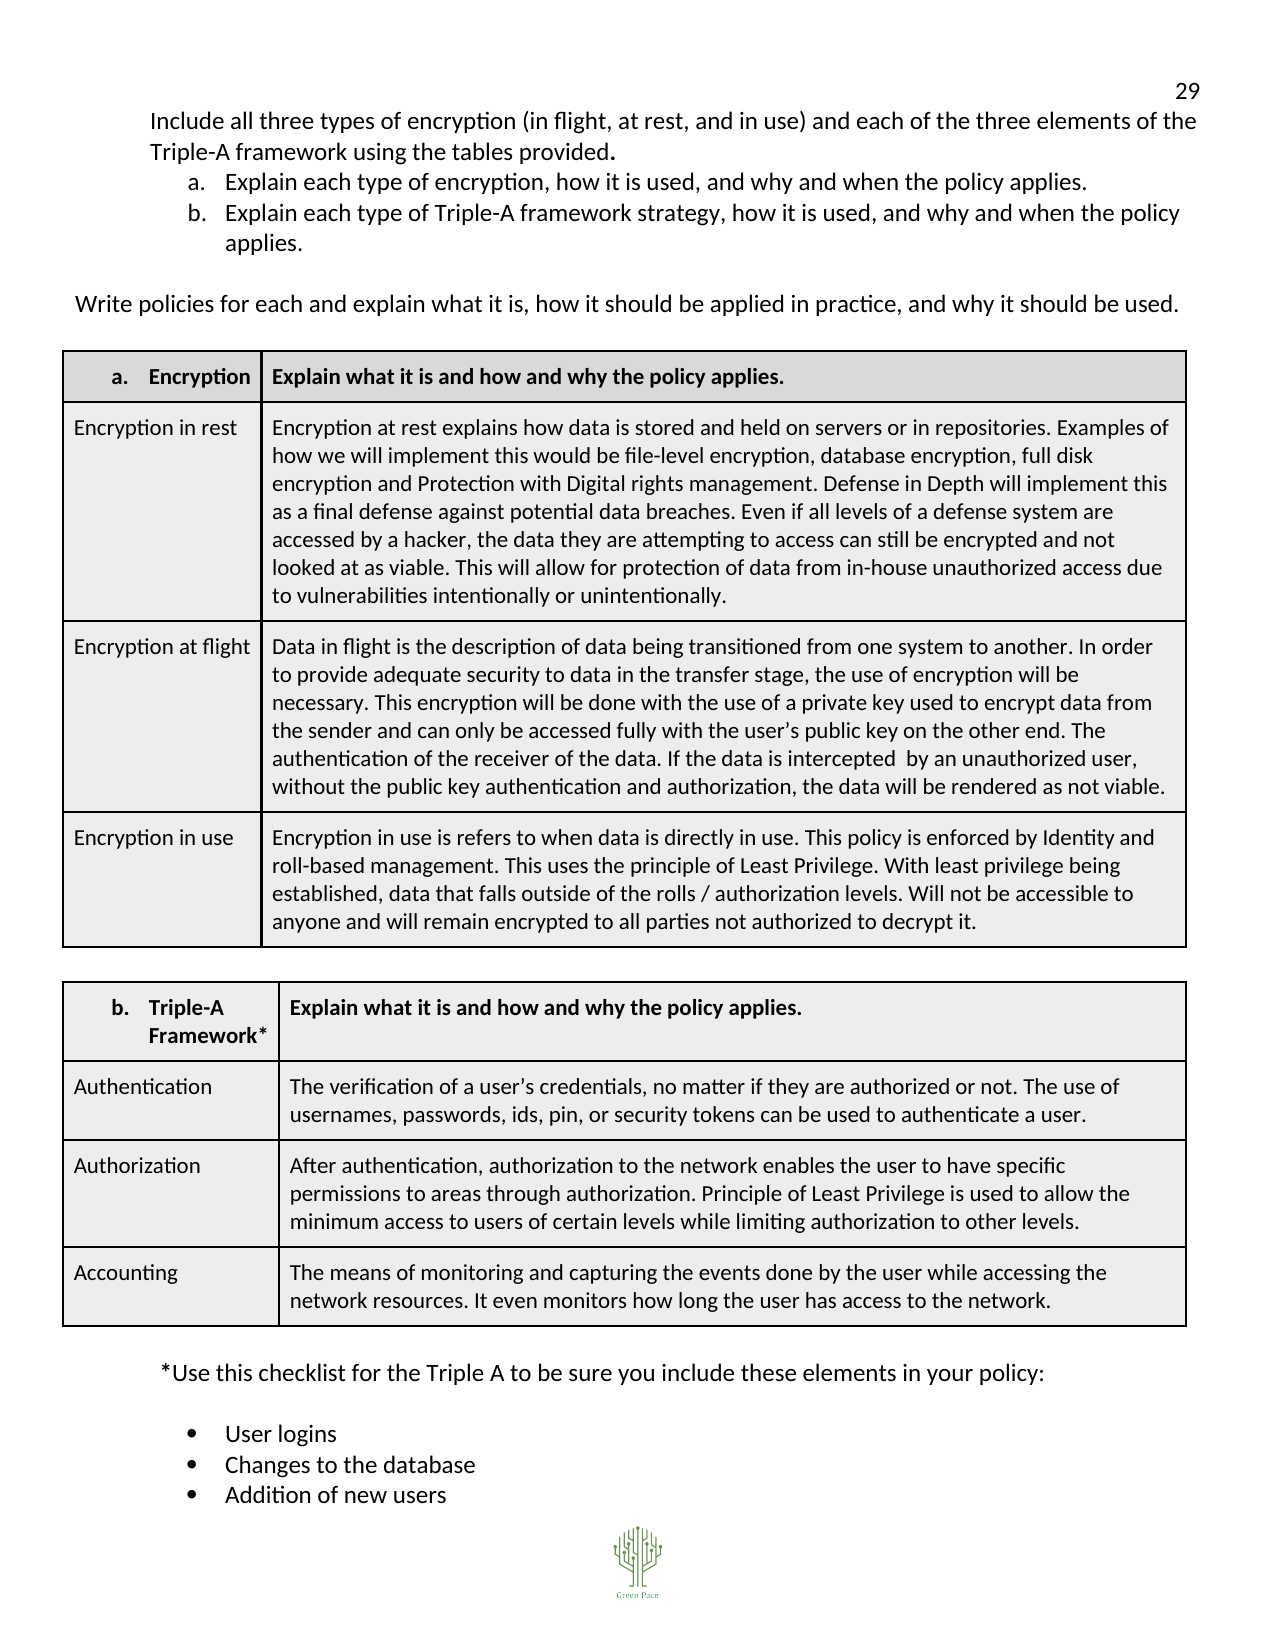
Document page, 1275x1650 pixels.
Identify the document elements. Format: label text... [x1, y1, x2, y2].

list Addition of new users [187, 1479, 1200, 1510]
table_cell Authorization [64, 1141, 278, 1246]
table_header Encryption [64, 352, 260, 401]
table_cell Authentication [64, 1062, 278, 1139]
text Include all three types of encryption (in flight, at rest, and in use) and each of the three elements of the Triple-A framework using the tables provided. [150, 106, 1200, 167]
list Changes to the database [187, 1449, 1200, 1479]
table_cell Encryption in use is refers to when data is directly in use. This policy is enforced by Identity and roll-based management. This uses the principle of Least Privilege. With least privilege being established, data that falls outside of the rolls / authorization levels. Will not be accessible to anyone and will remain encrypted to all parties not authorized to decrypt it. [263, 813, 1185, 946]
table_cell Encryption in use [64, 813, 260, 946]
table_cell Accounting [64, 1248, 278, 1325]
table_cell Encryption in rest [64, 403, 260, 620]
table_cell Encryption at rest explains how data is stored and held on servers or in repositories. Examples of how we will implement this would be file-level encryption, database encryption, full disk encryption and Protection with Digital rights management. Defense in Depth will implement this as a final defense against potential data breaches. Even if all levels of a defense system are accessed by a hacker, the data they are attempting to access can still be encrypted and not looked at as viable. This will allow for protection of data from in-house unauthorized access due to vulnerabilities intentionally or unintentionally. [263, 403, 1185, 620]
table_cell Data in flight is the description of data being transitioned from one system to another. In order to provide adequate security to data in the transfer stage, the use of encryption will be necessary. This encryption will be done with the use of a private key used to encrypt data from the sender and can only be accessed fully with the user’s public key on the other end. The authentication of the receiver of the data. If the data is intercepted by an unauthorized user, without the public key authentication and authorization, the data will be rendered as not viable. [263, 622, 1185, 811]
list User logins [187, 1418, 1200, 1449]
table_cell The verification of a user’s credentials, no matter if they are authorized or not. The use of usernames, passwords, ids, pin, or security tokens can be used to authenticate a user. [280, 1062, 1185, 1139]
table_header Explain what it is and how and why the policy applies. [280, 983, 1185, 1060]
table_header Explain what it is and how and why the policy applies. [263, 352, 1185, 401]
text Write policies for each and explain what it is, how it should be applied in practice, and why it should be used. [75, 289, 1200, 319]
list Explain each type of Triple-A framework strategy, how it is used, and why and when the policy applies. [187, 197, 1200, 258]
table_cell Encryption at flight [64, 622, 260, 811]
table_cell After authentication, authorization to the network enables the user to have specific permissions to areas through authorization. Principle of Least Privilege is used to allow the minimum access to users of certain levels while limiting authorization to other levels. [280, 1141, 1185, 1246]
table_cell The means of monitoring and capturing the events done by the user while accessing the network resources. It even monitors how long the user has access to the network. [280, 1248, 1185, 1325]
list Explain each type of encryption, how it is used, and why and when the policy applies. [187, 167, 1200, 197]
text *Use this checklist for the Triple A to be sure you include these elements in your policy: [159, 1357, 1200, 1388]
table_header Triple-A Framework* [64, 983, 278, 1060]
picture [605, 1521, 670, 1606]
